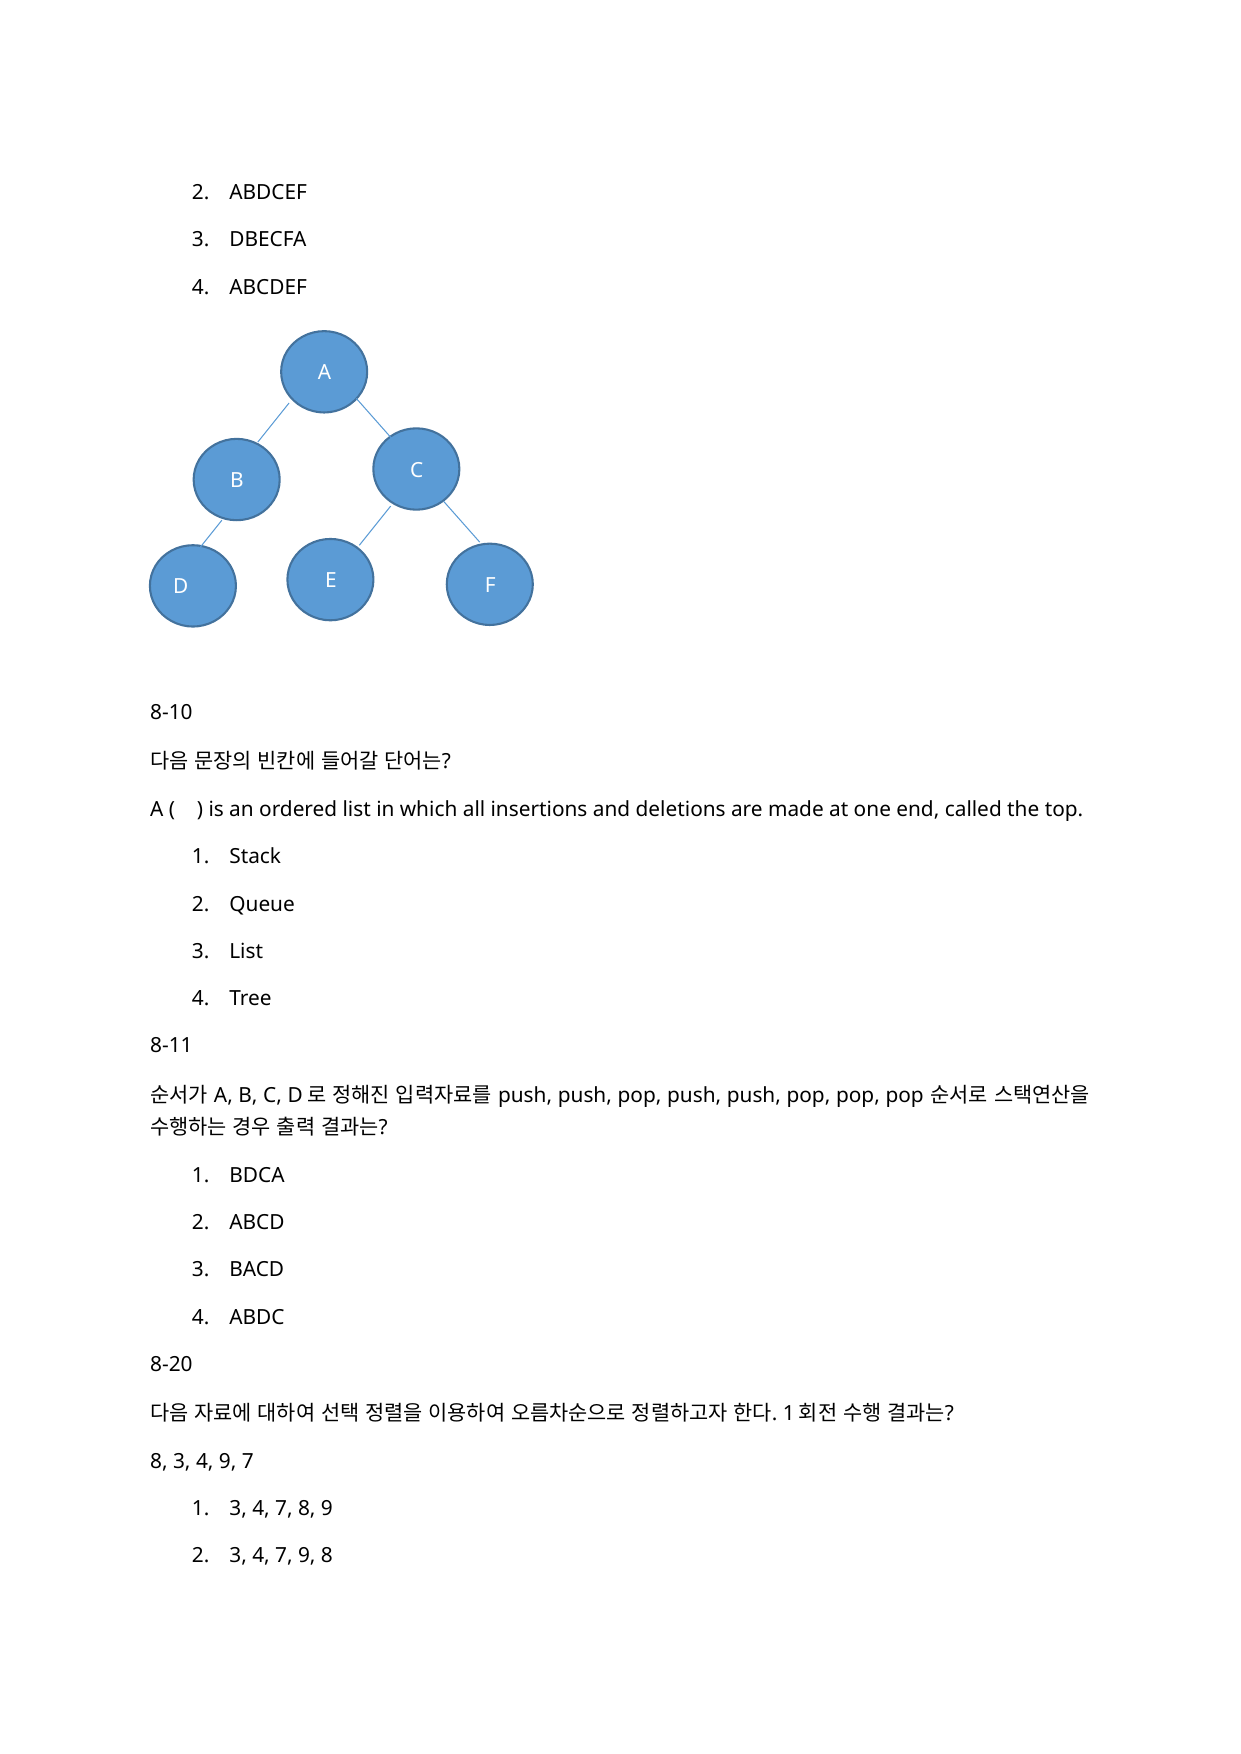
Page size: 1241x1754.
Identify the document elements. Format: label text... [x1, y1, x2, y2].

list Stack [192, 841, 1090, 870]
list Tree [192, 983, 1090, 1012]
list BACD [192, 1254, 1090, 1283]
text 다음 자료에 대하여 선택 정렬을 이용하여 오름차순으로 정렬하고자 한다. 1회전 수행 결과는? [150, 1396, 1090, 1427]
list ABDC [192, 1302, 1090, 1330]
list DBECFA [192, 224, 1090, 253]
text 8-11 [150, 1031, 1090, 1059]
text 8-10 [150, 697, 1090, 726]
text 8-20 [150, 1349, 1090, 1377]
text 다음 문장의 빈칸에 들어갈 단어는? [150, 745, 1090, 775]
list ABCDEF [192, 272, 1090, 300]
list 3, 4, 7, 8, 9 [192, 1493, 1090, 1521]
list 3, 4, 7, 9, 8 [192, 1540, 1090, 1569]
list ABDCEF [192, 177, 1090, 206]
list Queue [192, 889, 1090, 917]
text A ( ) is an ordered list in which all insertions and deletions are made at one end, called the top. [150, 794, 1090, 822]
list List [192, 936, 1090, 964]
text 순서가 A, B, C, D로 정해진 입력자료를 push, push, pop, push, push, pop, pop, pop 순서로 스택연산을 수행하는 경우 출력 결과는? [150, 1078, 1090, 1141]
text 8, 3, 4, 9, 7 [150, 1446, 1090, 1474]
list ABCD [192, 1207, 1090, 1236]
list BDCA [192, 1160, 1090, 1188]
